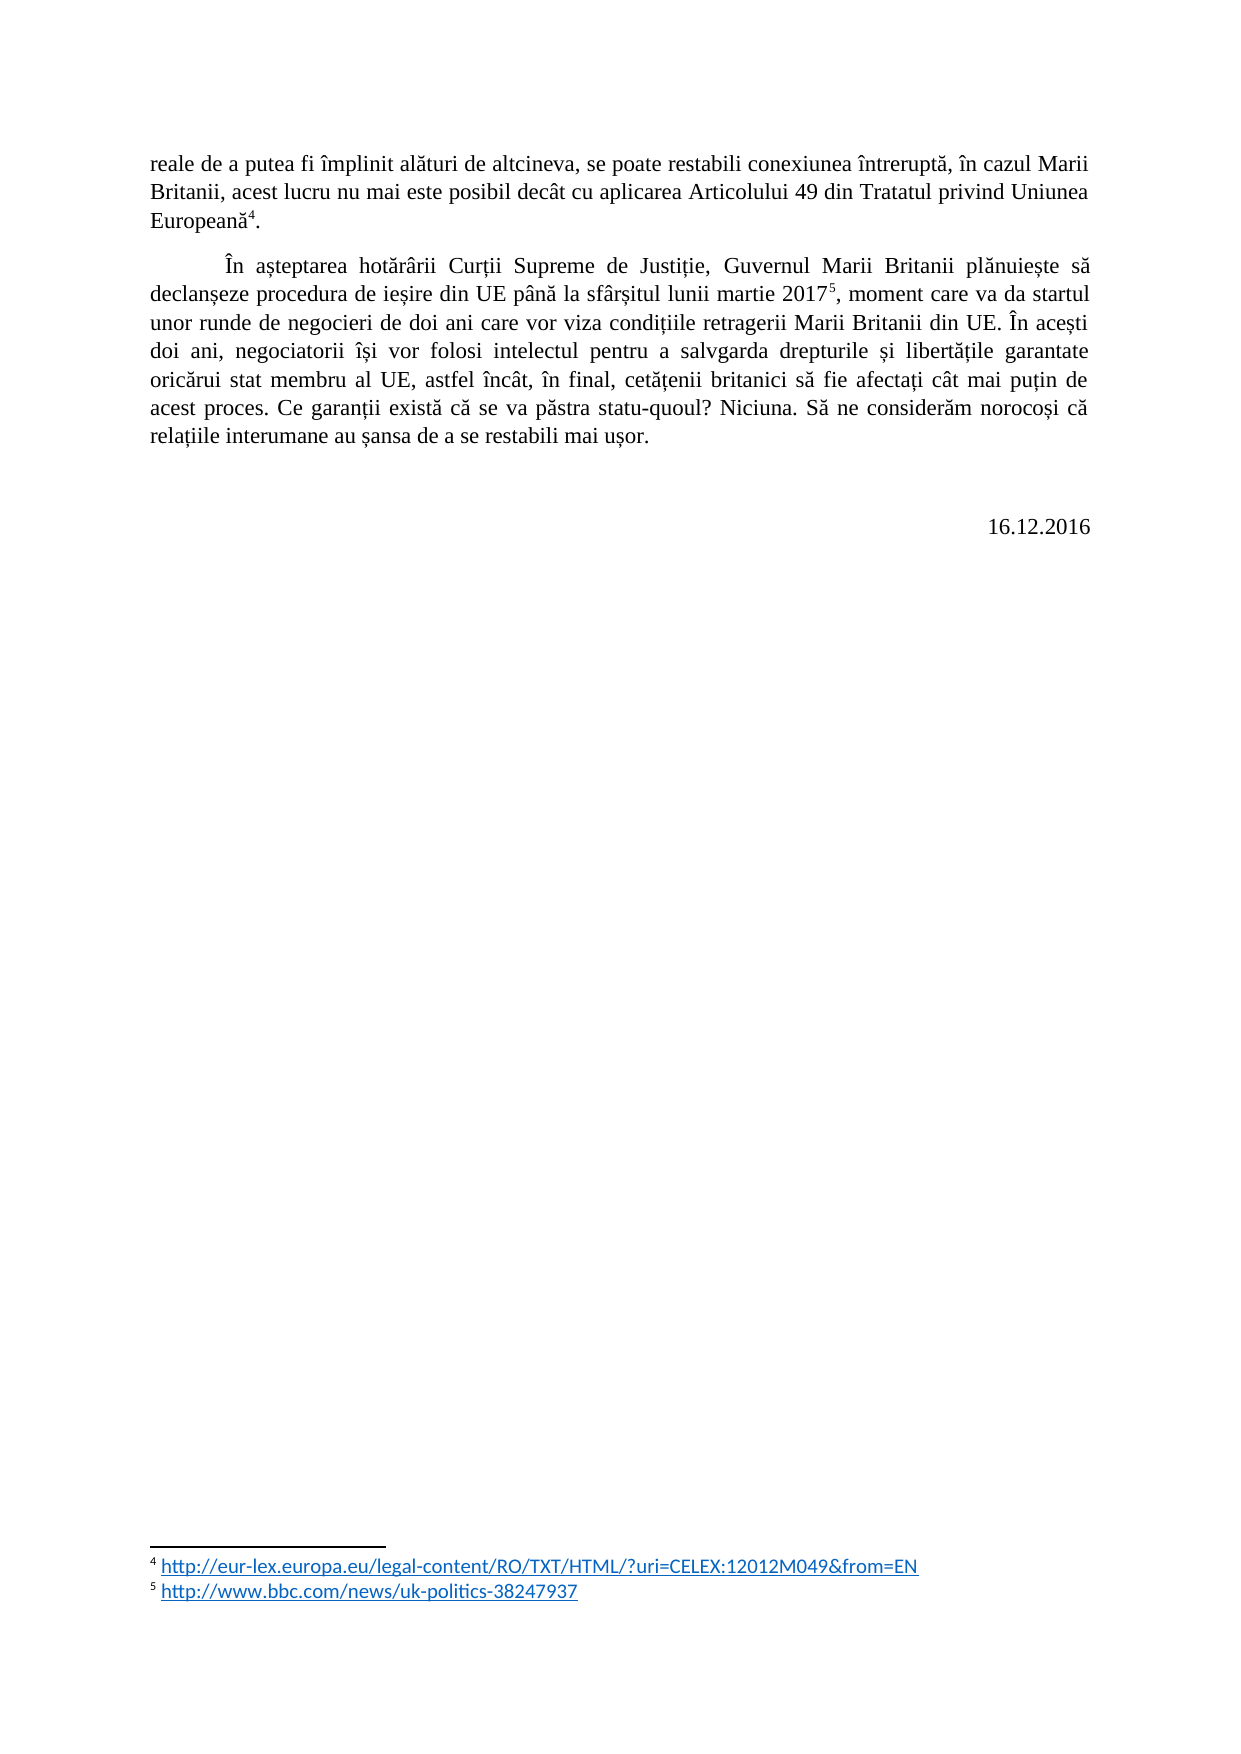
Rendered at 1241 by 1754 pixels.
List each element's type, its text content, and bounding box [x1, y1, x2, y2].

text 16.12.2016 [150, 513, 1090, 539]
text În așteptarea hotărârii Curții Supreme de Justiție, Guvernul Marii Britanii plănuiește să declanșeze procedura de ieșire din UE până la sfârșitul lunii martie 2017, moment care va da startul unor runde de negocieri de doi ani care vor viza condițiile retragerii Marii Britanii din UE. În acești doi ani, negociatorii își vor folosi intelectul pentru a salvgarda drepturile și libertățile garantate oricărui stat membru al UE, astfel încât, în final, cetățenii britanici să fie afectați cât mai puțin de acest proces. Ce garanții există că se va păstra statu-quoul? Niciuna. Să ne considerăm norocoși că relațiile interumane au șansa de a se restabili mai ușor. [150, 252, 1090, 449]
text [150, 150, 1090, 233]
